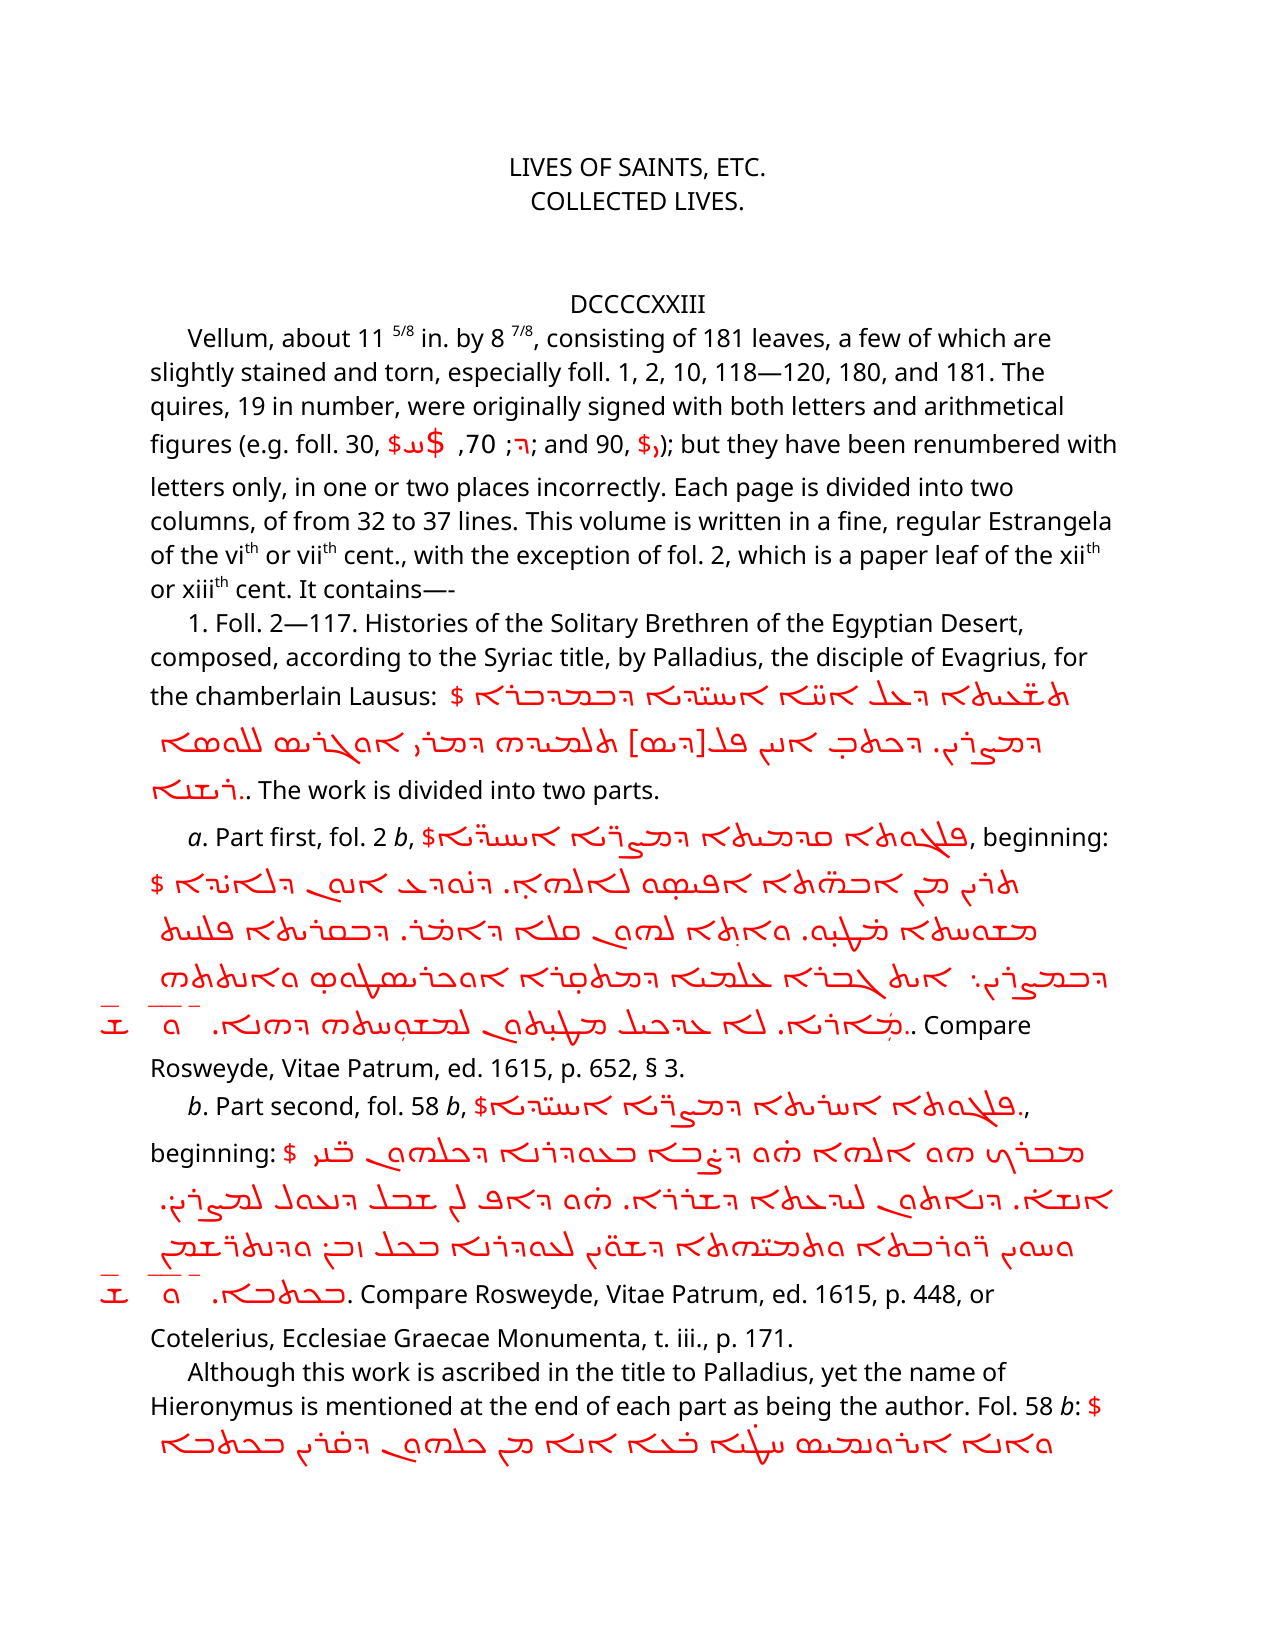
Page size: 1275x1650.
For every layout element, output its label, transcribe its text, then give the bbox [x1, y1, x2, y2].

text b. Part second, fol. 58 b, $ܦܠܓܘܬܐ ܐܚܪܝܬܐ ܕܡܨܪ̈ܝܐ ܐܝܚܝ̈ܕܝܐ., beginning: $ ܡܒܪܟ ܗܘ ܐܠܗܐ ܗ̇ܘ ܕܨ̇ܒܐ ܒܥܘܕܪܢܐ ܕܟܠܗܘܢ ܒ̈ܢܝ ܐܢܫܐ̇. ܕܢܐܬܘܢ ܠܝܕܥܬܐ ܕܫܪܪܐ. ܗ̇ܘ ܕܐܦ ܠܢ ܫܒܠ ܕܢܥܘܠ ܠܡܨܪܝܢ̇. ܘܚܘܝܢ ܪ̈ܘܪܒܬܐ ܘܬܡܝ̈ܗܬܐ ܕܫܘ̈ܝܢ ܠܥܘܕܪܢܐ ܒܟܠ ܙܒܢ̇ ܘܕܢܬܪ̈ܫܡܢ ܒܟܬܒܐ. ܏ܘܫ. Compare Rosweyde, Vitae Patrum, ed. 1615, p. 448, or Cotelerius, Ecclesiae Graecae Monumenta, t. iii., p. 171. [150, 1085, 1125, 1354]
text 1. Foll. 2—117. Histories of the Solitary Brethren of the Egyptian Desert, composed, according to the Syriac title, by Palladius, the disciple of Evagrius, for the chamberlain Lausus: $ܬܫ̈ܥܝܬܐ ܕܥܠ ܐܚ̈ܐ ܐܝܚܝ̈ܕܝܐ ܕܒܡܕܒܪܐ ܕܡܨܪܝܢ. ܕܟܬܒ̣ ܐܢܝܢ ܦܠ[ܕܝܣ] ܬܠܡܝܕܗ ܕܡܪܝ ܐܘܓܪܝܣ ܠܠܘܣܐ ܪܝܫܢܐ.. The work is divided into two parts. [150, 606, 1125, 815]
text a. Part first, fol. 2 b, $ܦܠܓܘܬܐ ܩܕܡܝܬܐ ܕܡܨܪ̈ܝܐ ܐܝܚܝܕ̈ܝܐ, beginning: $ܬܪܝܢ ܡܢ ܐܒܗ̈ܬܐ ܐܦܝܣ̣ܘ ܠܐܠܗܐ̣. ܕܢ̇ܘܕܥ ܐܢܘܢ ܕܠܐܝ̇ܕܐ ܡܫܘܚܬܐ ܡ̇ܛܝ̣ܘ. ܘܐܬ݂ܐ ܠܗܘܢ ܩܠܐ ܕܐܡ̇ܪ. ܕܒܩܪܝܬܐ ܦܠܢܝܬ ܕܒܡܨܪܝܢ܆ ܐܝܬ ܓܒܪܐ ܥܠܡܝܐ ܕܡܬܩ̣ܪܐ ܐܘܟܪܝܣܛܘܣ̣ ܘܐܢܬܬܗ ܡܲܐܪܝܐ. ܠܐ ܥܕܟܝܠ ܡܛܝ̣ܬܘܢ ܠܡܫܘܼܚܬܗ ܕܗܢܐ. ܏ܘܫ.. Compare Rosweyde, Vitae Patrum, ed. 1615, p. 652, § 3. [150, 815, 1125, 1085]
text Vellum, about 11 5/8 in. by 8 7/8, consisting of 181 leaves, a few of which are slightly stained and torn, especially foll. 1, 2, 10, 118—120, 180, and 181. The quires, 19 in number, were originally signed with both letters and arithmetical figures (e.g. foll. 30, $ܕ; 70, $ܚ; and 90, $ܝ); but they have been renumbered with letters only, in one or two places incorrectly. Each page is divided into two columns, of from 32 to 37 lines. This volume is written in a fine, regular Estrangela of the vith or viith cent., with the exception of fol. 2, which is a paper leaf of the xiith or xiiith cent. It contains—- [150, 320, 1125, 606]
text COLLECTED LIVES. [150, 184, 1125, 218]
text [150, 1354, 1125, 1469]
text LIVES OF SAINTS, ETC. [150, 150, 1125, 184]
text DCCCCXXIII [150, 286, 1125, 320]
